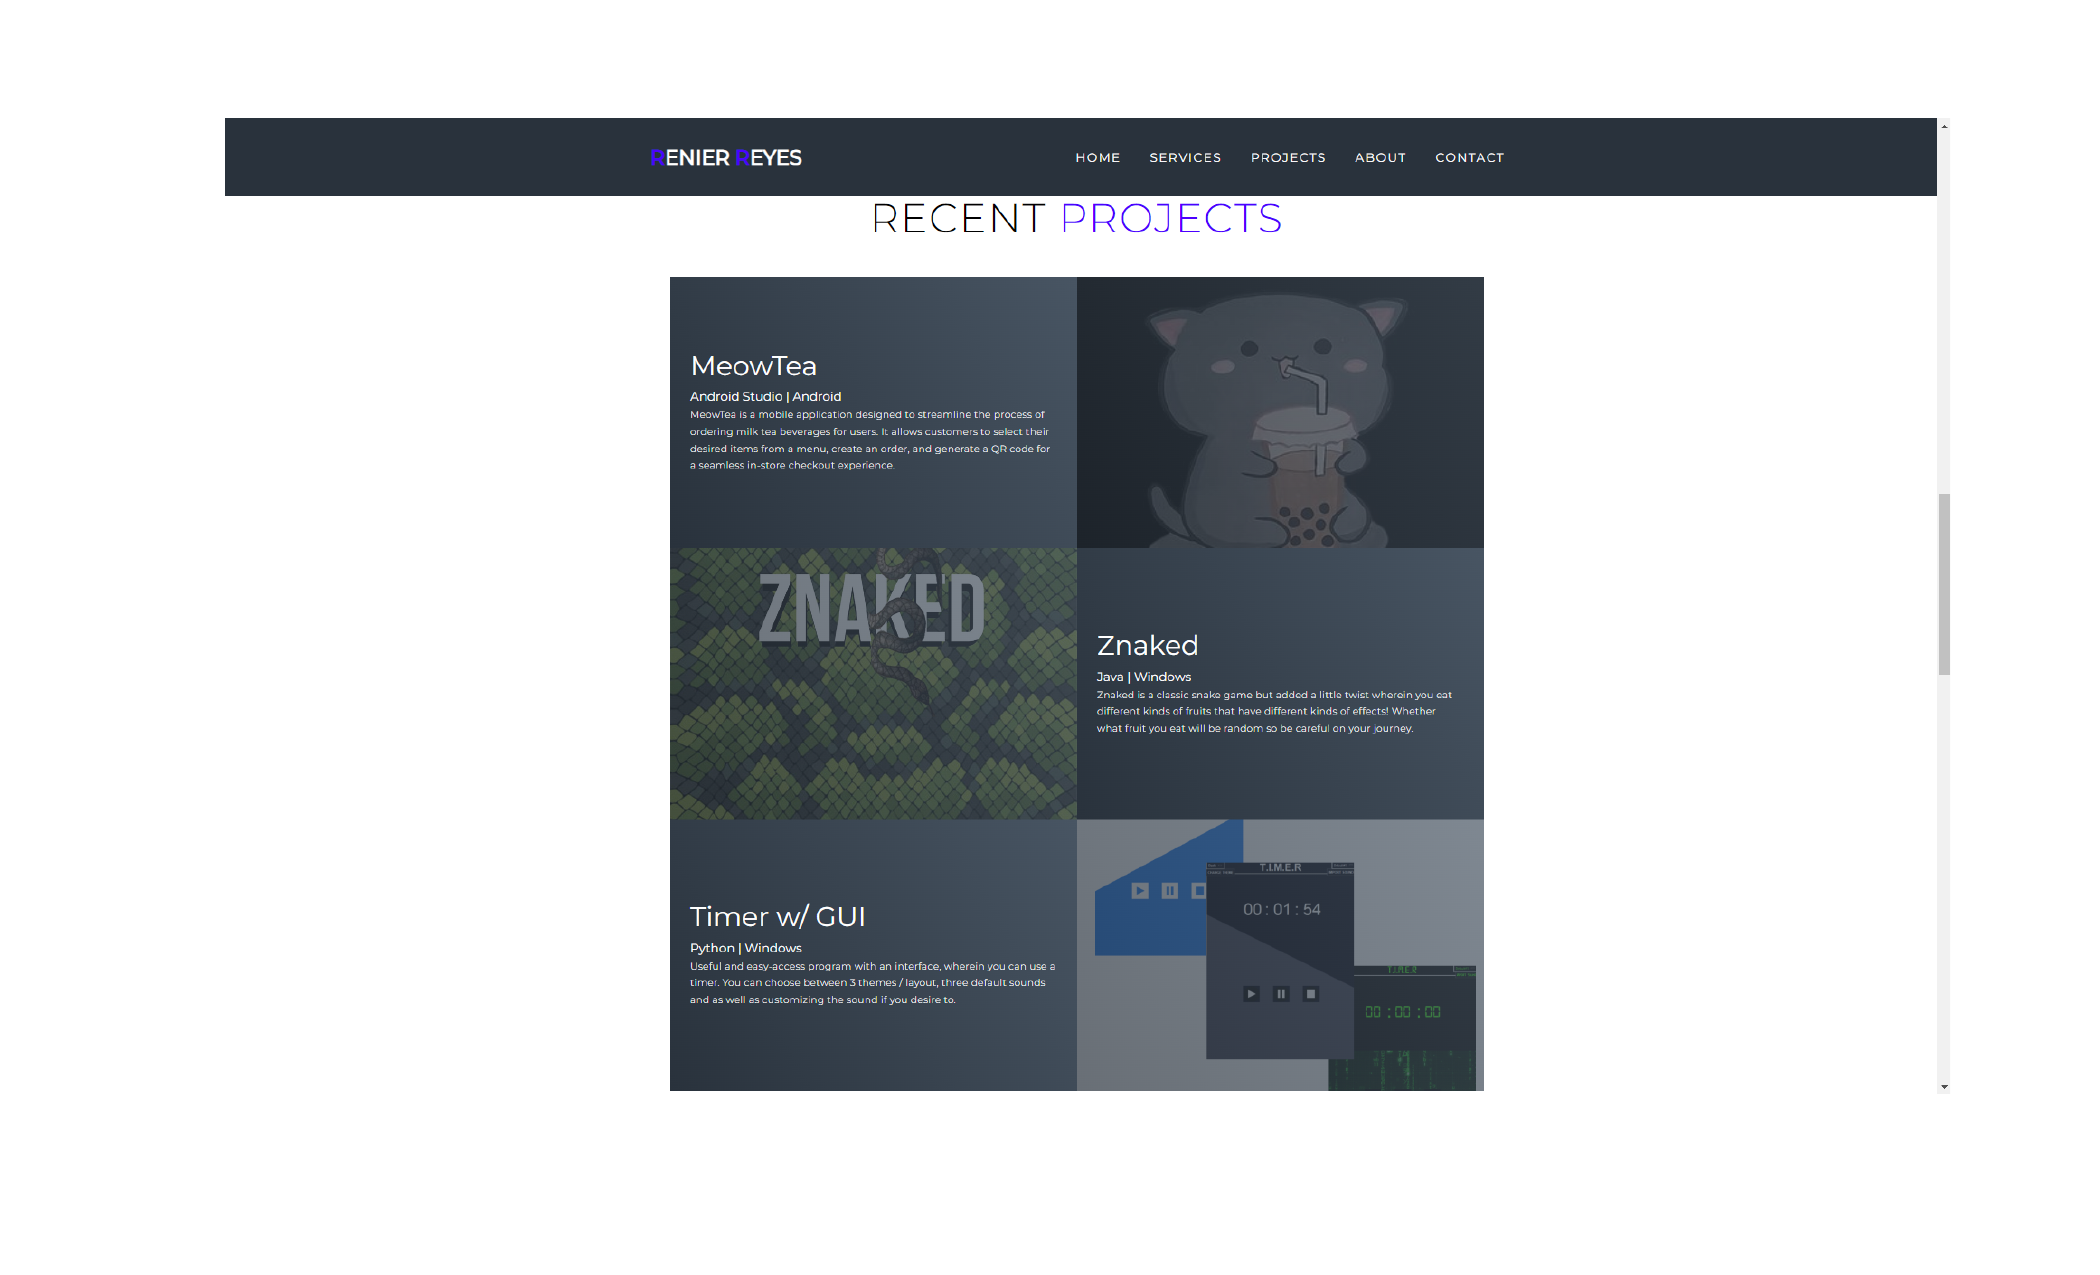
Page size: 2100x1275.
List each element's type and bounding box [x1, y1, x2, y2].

picture [225, 118, 1951, 1094]
